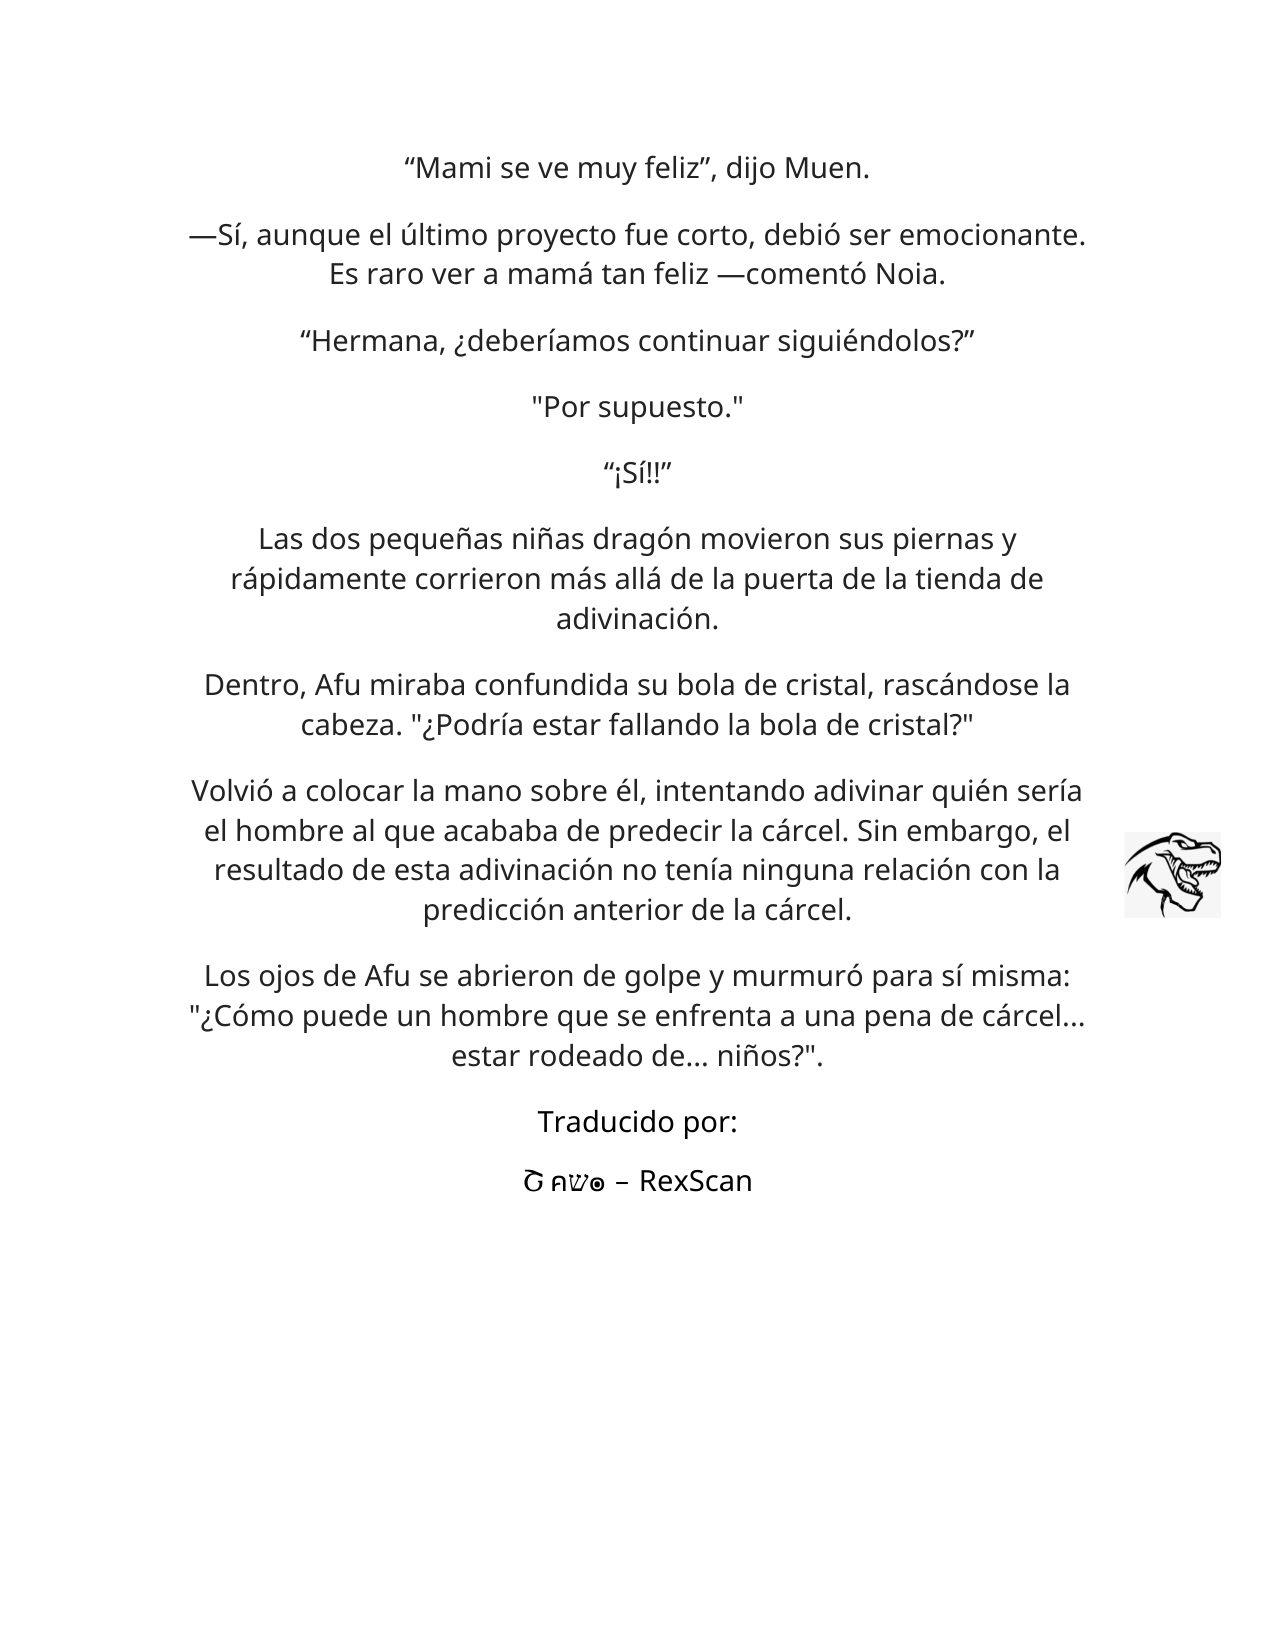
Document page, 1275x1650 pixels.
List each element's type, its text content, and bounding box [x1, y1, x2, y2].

text “Mami se ve muy feliz”, dijo Muen. [177, 148, 1098, 187]
text Los ojos de Afu se abrieron de golpe y murmuró para sí misma: "¿Cómo puede un hombre que se enfrenta a una pena de cárcel... estar rodeado de... niños?". [177, 955, 1098, 1074]
text Las dos pequeñas niñas dragón movieron sus piernas y rápidamente corrieron más allá de la puerta de la tienda de adivinación. [177, 518, 1098, 638]
text Traducido por: [177, 1101, 1098, 1141]
text “¡Sí!!” [177, 452, 1098, 492]
text “Hermana, ¿deberíamos continuar siguiéndolos?” [177, 320, 1098, 359]
text Volvió a colocar la mano sobre él, intentando adivinar quién sería el hombre al que acababa de predecir la cárcel. Sin embargo, el resultado de esta adivinación no tenía ninguna relación con la predicción anterior de la cárcel. [177, 770, 1098, 929]
text —Sí, aunque el último proyecto fue corto, debió ser emocionante. Es raro ver a mamá tan feliz —comentó Noia. [177, 214, 1098, 293]
text "Por supuesto." [177, 386, 1098, 426]
text Dentro, Afu miraba confundida su bola de cristal, rascándose la cabeza. "¿Podría estar fallando la bola de cristal?" [177, 664, 1098, 743]
text Շคש๏ – RexScan [177, 1161, 1098, 1200]
picture [1124, 832, 1222, 918]
